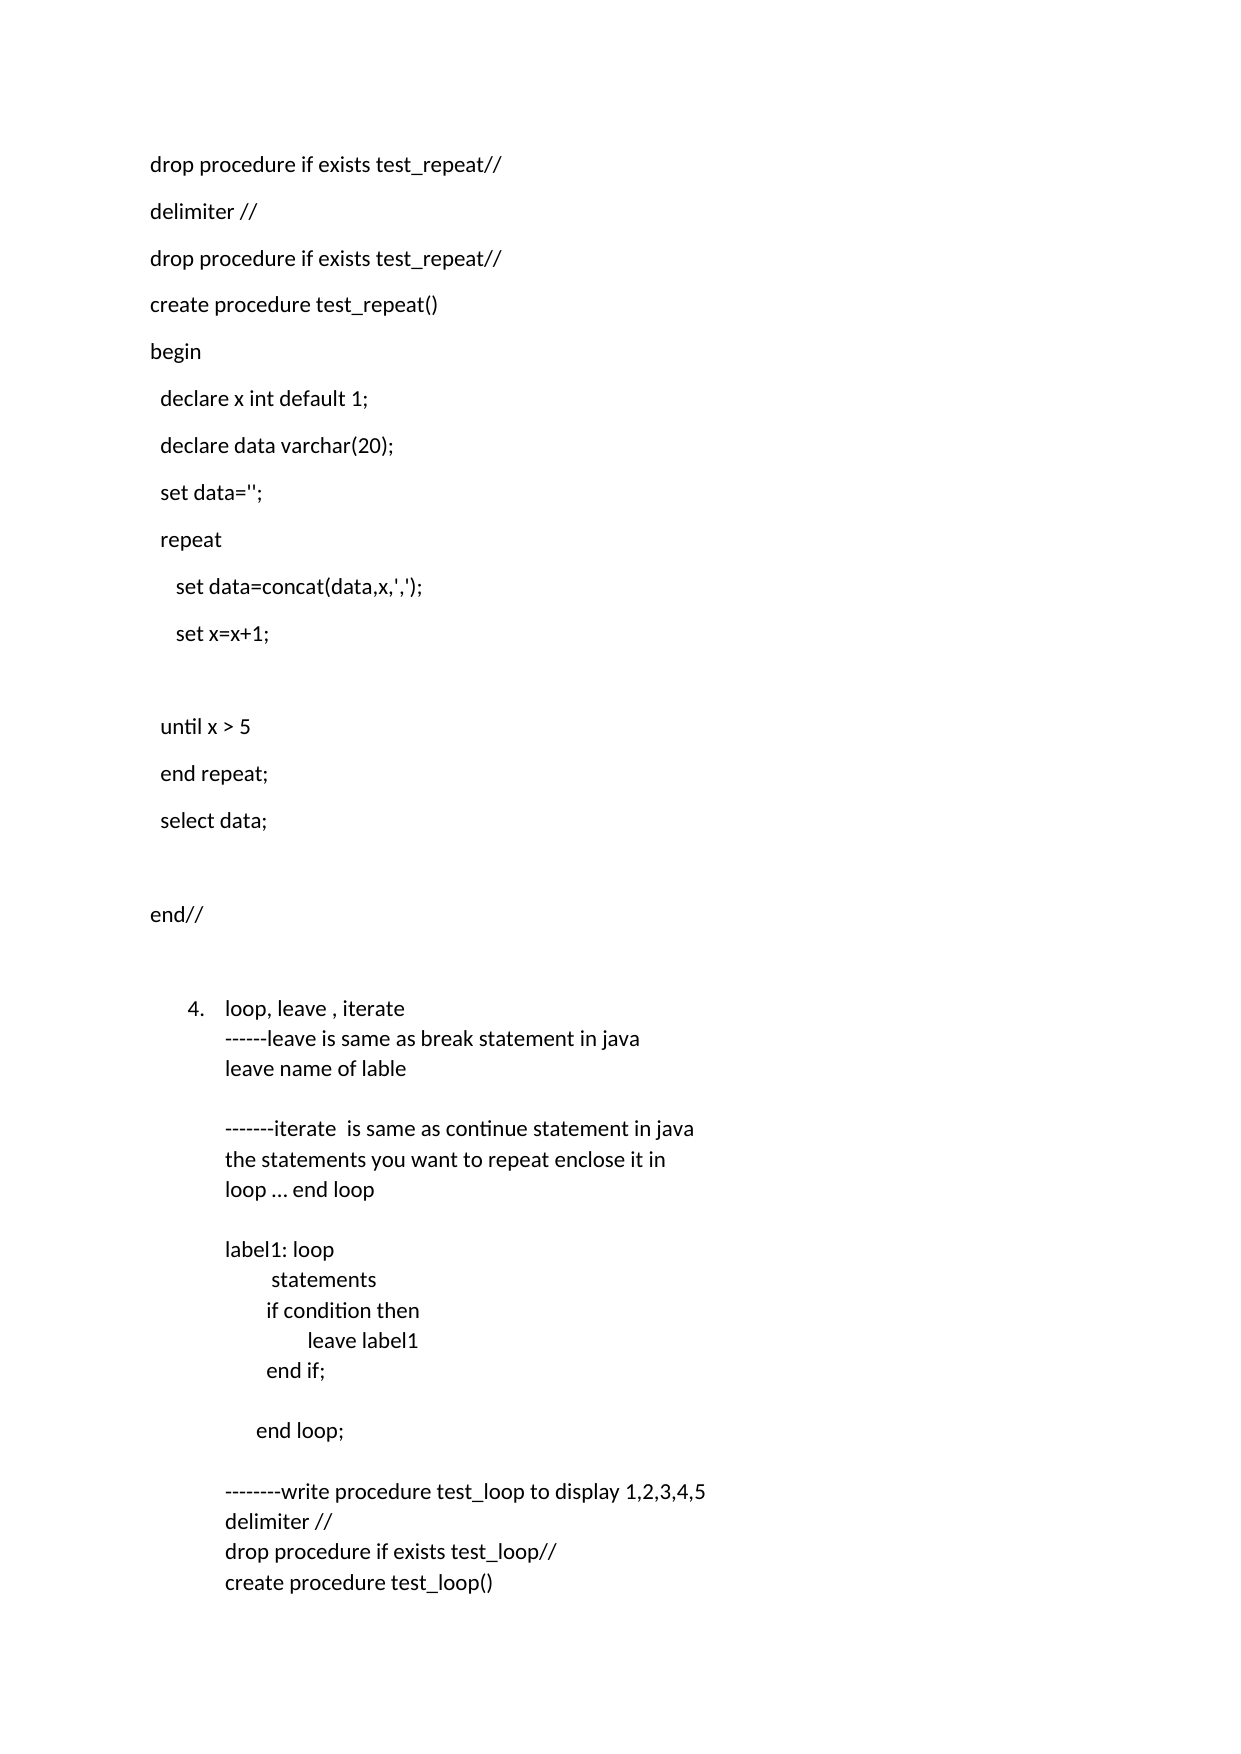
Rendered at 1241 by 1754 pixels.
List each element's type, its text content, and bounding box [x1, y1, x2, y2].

list delimiter // [225, 1507, 1090, 1535]
text end// [150, 900, 1090, 928]
list loop … end loop [225, 1175, 1090, 1203]
text create procedure test_repeat() [150, 291, 1090, 319]
text set x=x+1; [150, 619, 1090, 647]
text set data=concat(data,x,','); [150, 572, 1090, 600]
text declare data varchar(20); [150, 431, 1090, 459]
text delimiter // [150, 197, 1090, 225]
list if condition then [225, 1296, 1090, 1324]
text begin [150, 337, 1090, 366]
text drop procedure if exists test_repeat// [150, 244, 1090, 272]
list the statements you want to repeat enclose it in [225, 1145, 1090, 1173]
list -------iterate is same as continue statement in java [225, 1114, 1090, 1143]
list --------write procedure test_loop to display 1,2,3,4,5 [225, 1477, 1090, 1505]
list leave label1 [225, 1326, 1090, 1354]
text declare x int default 1; [150, 384, 1090, 412]
list leave name of lable [225, 1054, 1090, 1082]
list end loop; [225, 1417, 1090, 1445]
text set data=''; [150, 478, 1090, 506]
list statements [225, 1266, 1090, 1294]
text select data; [150, 806, 1090, 834]
text repeat [150, 525, 1090, 553]
text until x > 5 [150, 712, 1090, 741]
list end if; [225, 1356, 1090, 1384]
list ------leave is same as break statement in java [225, 1024, 1090, 1052]
list drop procedure if exists test_loop// [225, 1537, 1090, 1566]
list loop, leave , iterate [187, 994, 1090, 1022]
text drop procedure if exists test_repeat// [150, 150, 1090, 178]
text end repeat; [150, 759, 1090, 787]
list label1: loop [225, 1235, 1090, 1263]
list create procedure test_loop() [225, 1568, 1090, 1596]
